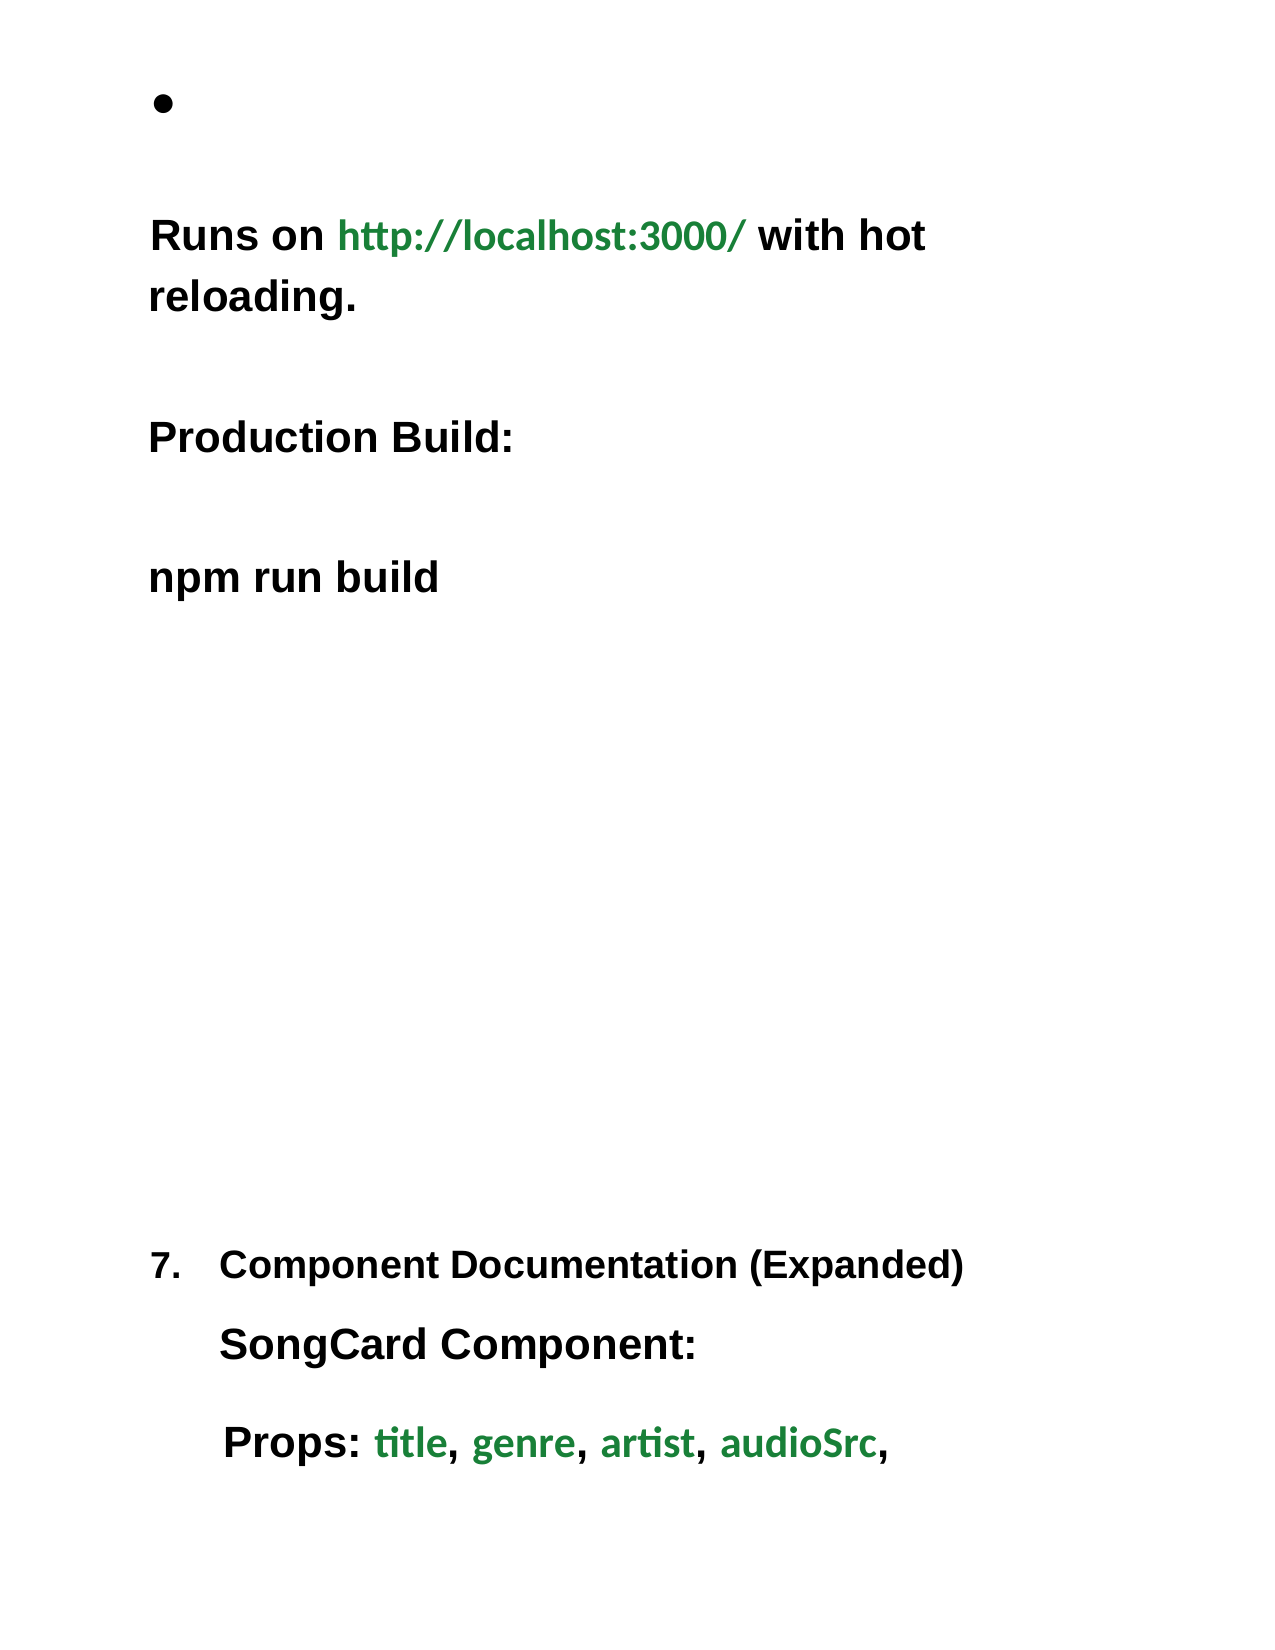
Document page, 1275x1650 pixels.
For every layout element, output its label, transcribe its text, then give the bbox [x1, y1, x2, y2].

text reloading. [148, 271, 1087, 321]
text Runs on http://localhost:3000/ with hot [150, 208, 1095, 262]
list Component Documentation (Expanded) SongCard Component: [150, 1237, 1095, 1369]
text Props: title, genre, artist, audioSrc, [223, 1415, 1095, 1469]
text Production Build: [148, 411, 1087, 461]
text npm run build [148, 552, 1087, 602]
